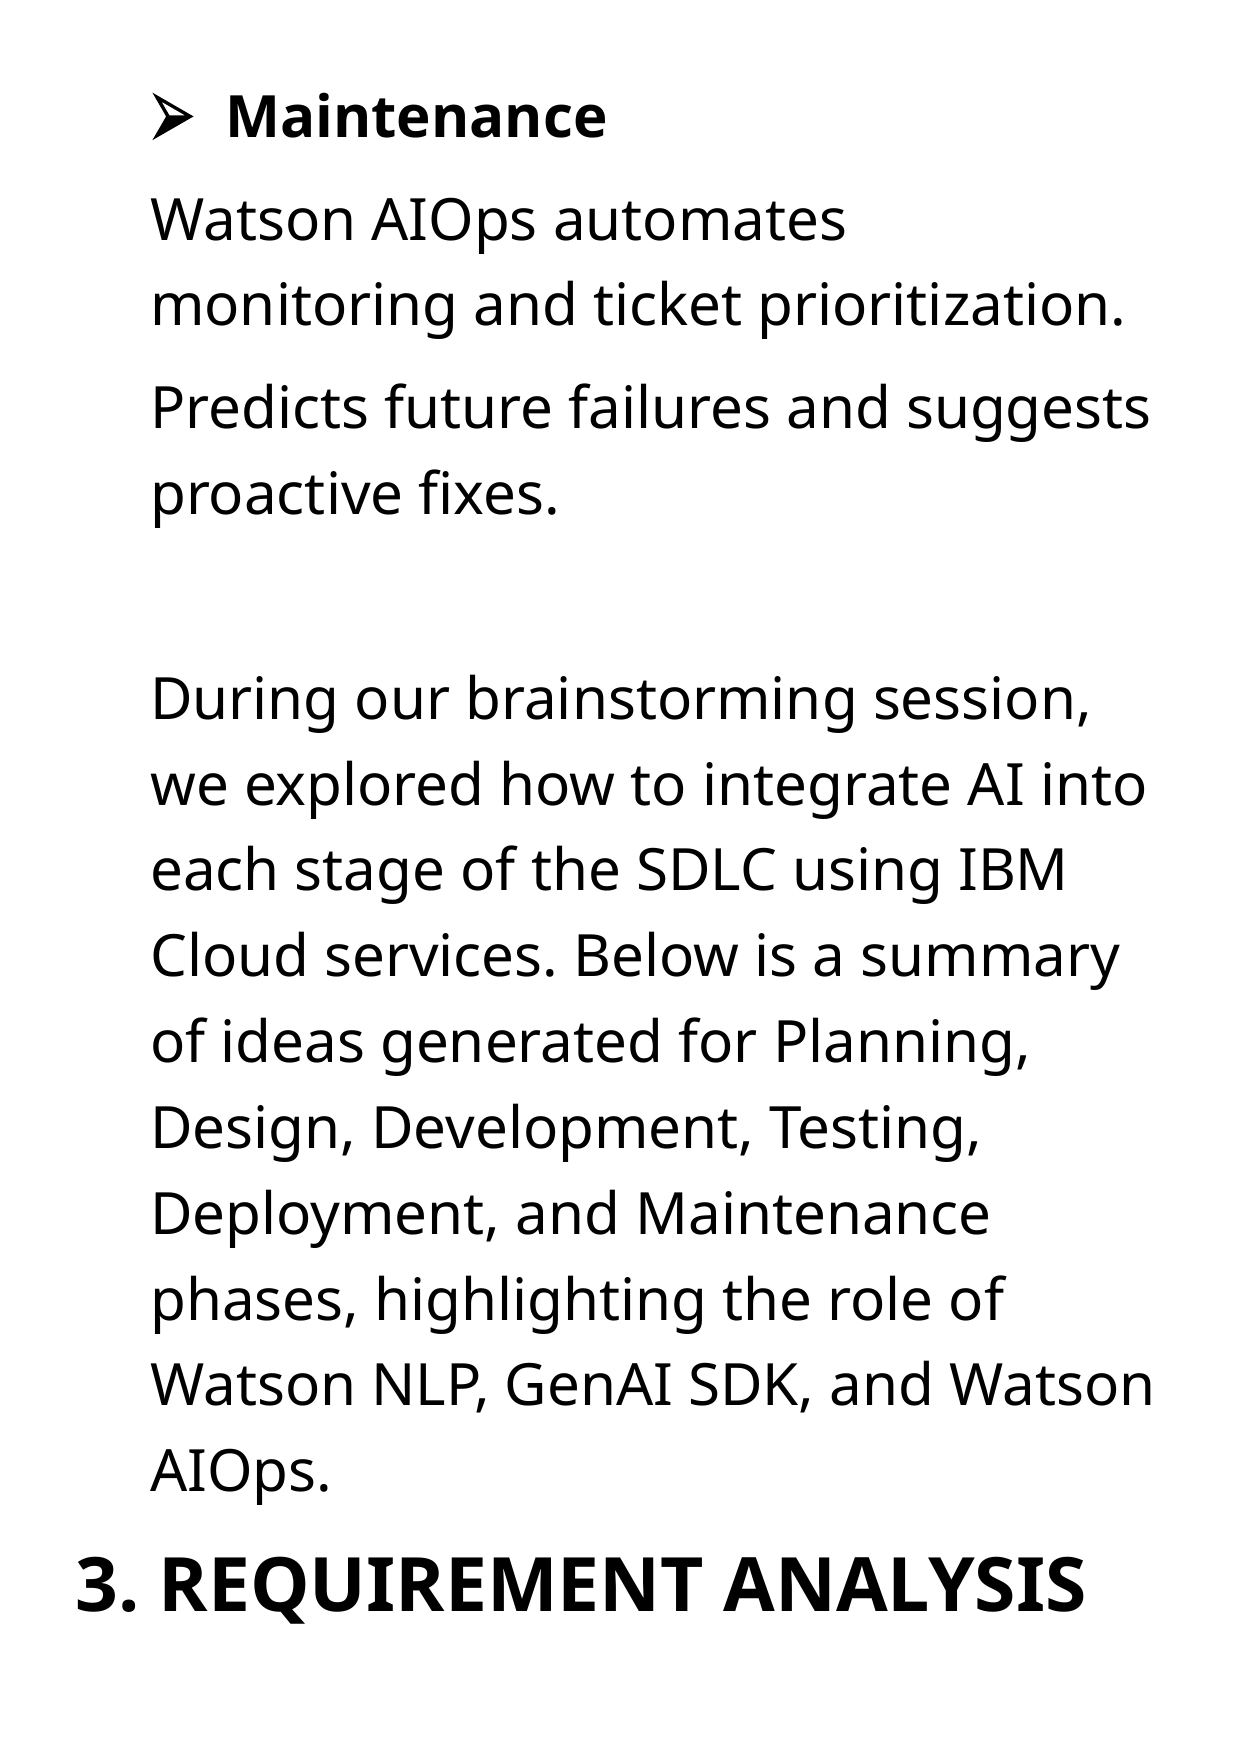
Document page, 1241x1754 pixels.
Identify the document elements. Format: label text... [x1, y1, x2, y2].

text Watson AIOps automates monitoring and ticket prioritization. [150, 177, 1165, 343]
text 3. REQUIREMENT ANALYSIS [75, 1532, 1165, 1634]
list Maintenance [150, 75, 1165, 154]
text During our brainstorming session, we explored how to integrate AI into each stage of the SDLC using IBM Cloud services. Below is a summary of ideas generated for Planning, Design, Development, Testing, Deployment, and Maintenance phases, highlighting the role of Watson NLP, GenAI SDK, and Watson AIOps. [150, 657, 1165, 1509]
text Predicts future failures and suggests proactive fixes. [150, 366, 1165, 531]
